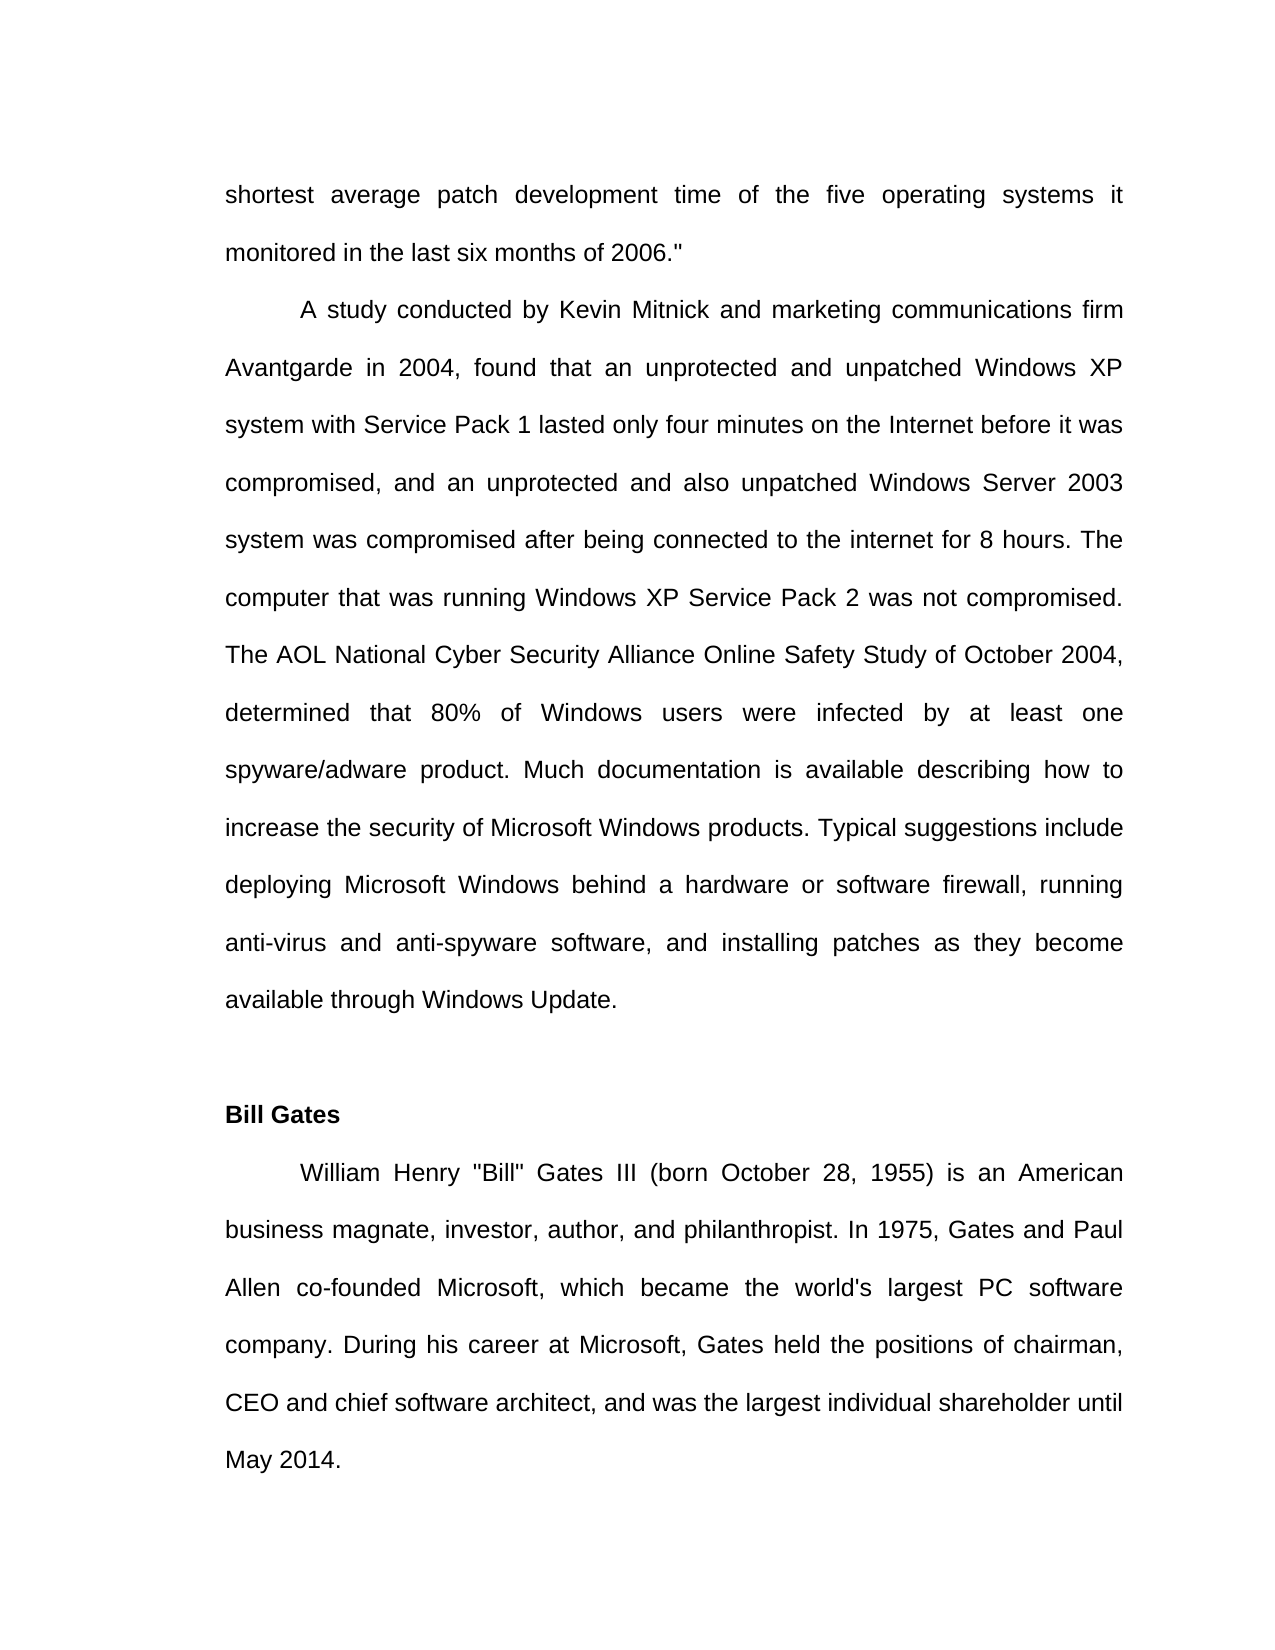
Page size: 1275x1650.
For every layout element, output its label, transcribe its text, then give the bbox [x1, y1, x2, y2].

text A study conducted by Kevin Mitnick and marketing communications firm Avantgarde in 2004, found that an unprotected and unpatched Windows XP system with Service Pack 1 lasted only four minutes on the Internet before it was compromised, and an unprotected and also unpatched Windows Server 2003 system was compromised after being connected to the internet for 8 hours. The computer that was running Windows XP Service Pack 2 was not compromised. The AOL National Cyber Security Alliance Online Safety Study of October 2004, determined that 80% of Windows users were infected by at least one spyware/adware product. Much documentation is available describing how to increase the security of Microsoft Windows products. Typical suggestions include deploying Microsoft Windows behind a hardware or software firewall, running anti-virus and anti-spyware software, and installing patches as they become available through Windows Update. [225, 295, 1125, 1014]
text Bill Gates [225, 1100, 1125, 1129]
text William Henry "Bill" Gates III (born October 28, 1955) is an American business magnate, investor, author, and philanthropist. In 1975, Gates and Paul Allen co-founded Microsoft, which became the world's largest PC software company. During his career at Microsoft, Gates held the positions of chairman, CEO and chief software architect, and was the largest individual shareholder until May 2014. [225, 1157, 1125, 1474]
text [225, 180, 1125, 266]
